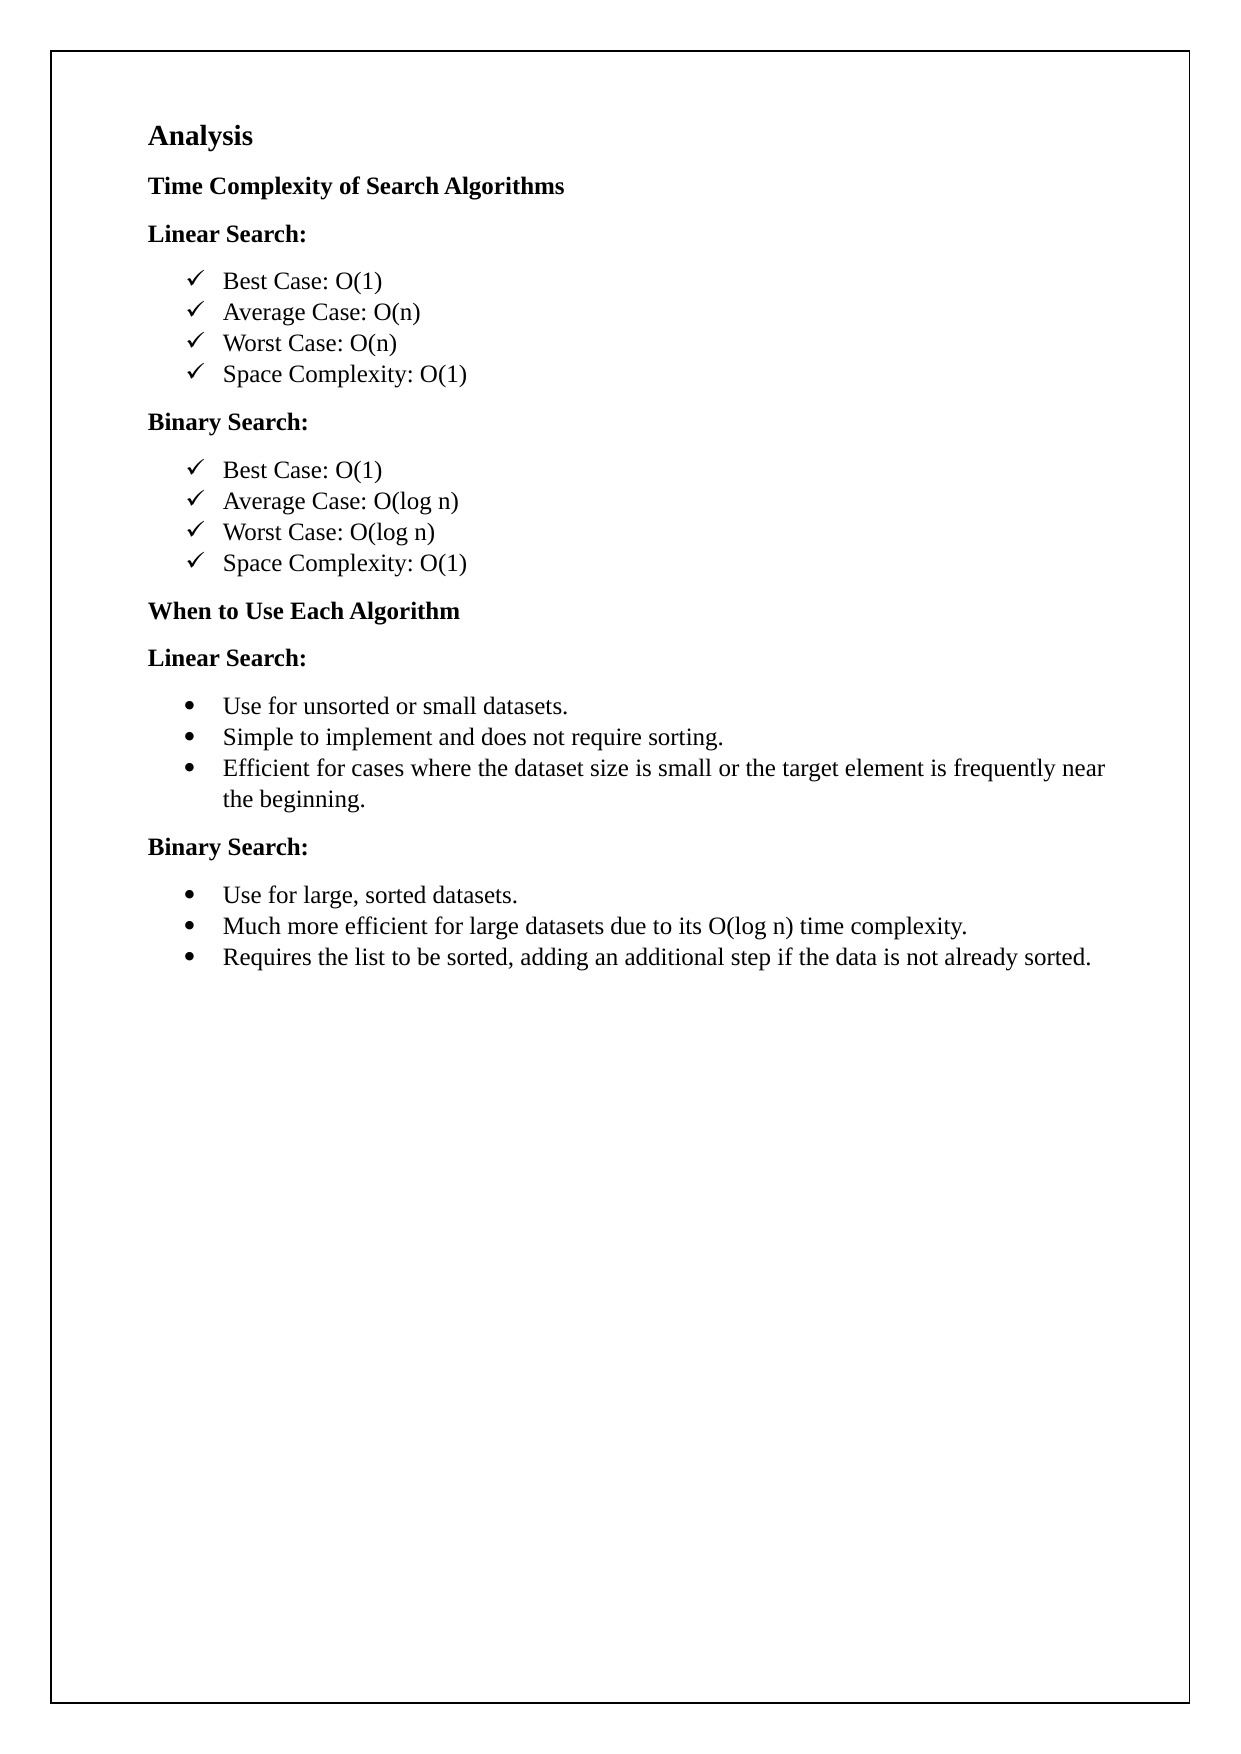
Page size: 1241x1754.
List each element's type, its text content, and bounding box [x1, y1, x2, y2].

list Much more efficient for large datasets due to its O(log n) time complexity. [185, 911, 1137, 939]
list Simple to implement and does not require sorting. [185, 722, 1137, 751]
text When to Use Each Algorithm [148, 596, 1137, 624]
list Best Case: O(1) [185, 455, 1137, 484]
text Linear Search: [148, 643, 1137, 672]
list Worst Case: O(n) [185, 328, 1137, 357]
list Use for large, sorted datasets. [185, 880, 1137, 908]
text Time Complexity of Search Algorithms [148, 171, 1137, 200]
text Linear Search: [148, 219, 1137, 247]
list Space Complexity: O(1) [185, 548, 1137, 577]
list Use for unsorted or small datasets. [185, 691, 1137, 720]
list Average Case: O(log n) [185, 486, 1137, 515]
list Best Case: O(1) [185, 266, 1137, 295]
text Binary Search: [148, 832, 1137, 861]
text Binary Search: [148, 407, 1137, 436]
list Requires the list to be sorted, adding an additional step if the data is not already sorted. [185, 942, 1137, 971]
list Average Case: O(n) [185, 297, 1137, 326]
list Worst Case: O(log n) [185, 517, 1137, 546]
list Space Complexity: O(1) [185, 359, 1137, 388]
list Efficient for cases where the dataset size is small or the target element is frequently near the beginning. [185, 753, 1137, 813]
text Analysis [148, 118, 1137, 152]
